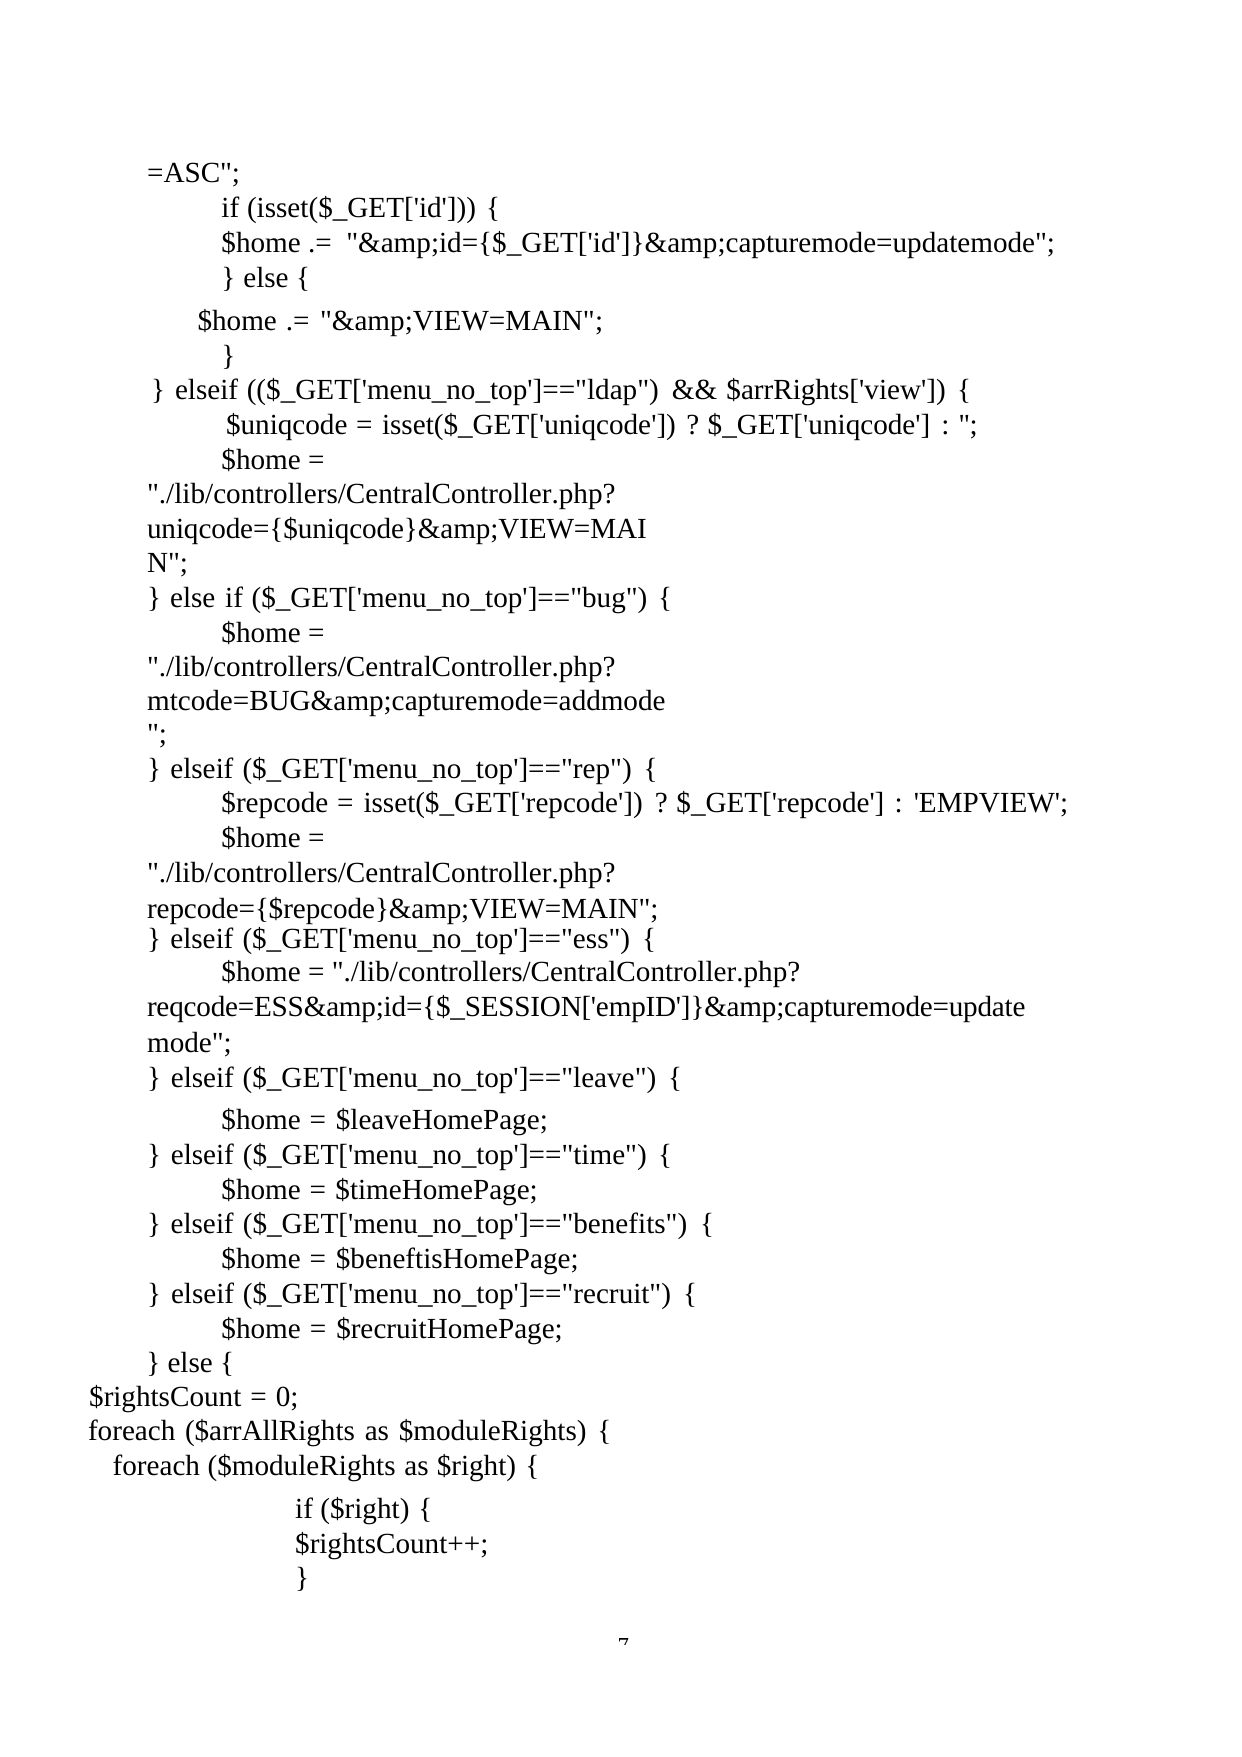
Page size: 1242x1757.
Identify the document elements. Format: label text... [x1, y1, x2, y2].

text } elseif ($_GET['menu_no_top']=="ess") { [147, 927, 1212, 954]
text $home = "./lib/controllers/CentralController.php? reqcode=ESS&amp;id={$_SESSION['empID']}&amp;capturemode=update mode"; [147, 954, 1087, 1058]
text } elseif ($_GET['menu_no_top']=="recruit") { [147, 1276, 1212, 1310]
text } elseif ($_GET['menu_no_top']=="benefits") { [147, 1206, 1212, 1240]
text $rightsCount++; [295, 1526, 1212, 1559]
text $home .= "&amp;VIEW=MAIN"; [197, 303, 1212, 337]
text } elseif ($_GET['menu_no_top']=="rep") { [147, 751, 1212, 784]
text foreach ($arrAllRights as $moduleRights) { foreach ($moduleRights as $right) { [88, 1413, 642, 1482]
text } [221, 338, 1212, 371]
text $home = $beneftisHomePage; [221, 1241, 1212, 1274]
text $home = "./lib/controllers/CentralController.php? repcode={$repcode}&amp;VIEW=MAIN"; [147, 820, 747, 924]
text $home = "./lib/controllers/CentralController.php? uniqcode={$uniqcode}&amp;VIEW=MAI N"; [147, 442, 662, 579]
text $repcode = isset($_GET['repcode']) ? $_GET['repcode'] : 'EMPVIEW'; [221, 786, 1212, 819]
text } elseif ($_GET['menu_no_top']=="time") { [147, 1137, 1212, 1171]
text if (isset($_GET['id'])) { [221, 190, 1212, 224]
text $home = $timeHomePage; [221, 1172, 1212, 1205]
text $uniqcode = isset($_GET['uniqcode']) ? $_GET['uniqcode'] : ''; [77, 407, 977, 441]
text if ($right) { [295, 1491, 1212, 1524]
text } else { [221, 260, 1212, 293]
text } elseif ($_GET['menu_no_top']=="leave") { [147, 1060, 1212, 1094]
text $home = $recruitHomePage; [221, 1311, 1212, 1344]
text $home = $leaveHomePage; [221, 1102, 1212, 1135]
text $rightsCount = 0; [87, 1379, 300, 1412]
text } elseif (($_GET['menu_no_top']=="ldap") && $arrRights['view']) { [77, 372, 971, 406]
text $home .= "&amp;id={$_GET['id']}&amp;capturemode=updatemode"; [221, 225, 1212, 259]
text } [295, 1561, 1212, 1594]
text } else if ($_GET['menu_no_top']=="bug") { [147, 580, 1212, 614]
text =ASC"; [147, 155, 1212, 189]
text $home = "./lib/controllers/CentralController.php? mtcode=BUG&amp;capturemode=addmode "; [147, 615, 668, 750]
text } else { [79, 1345, 300, 1379]
